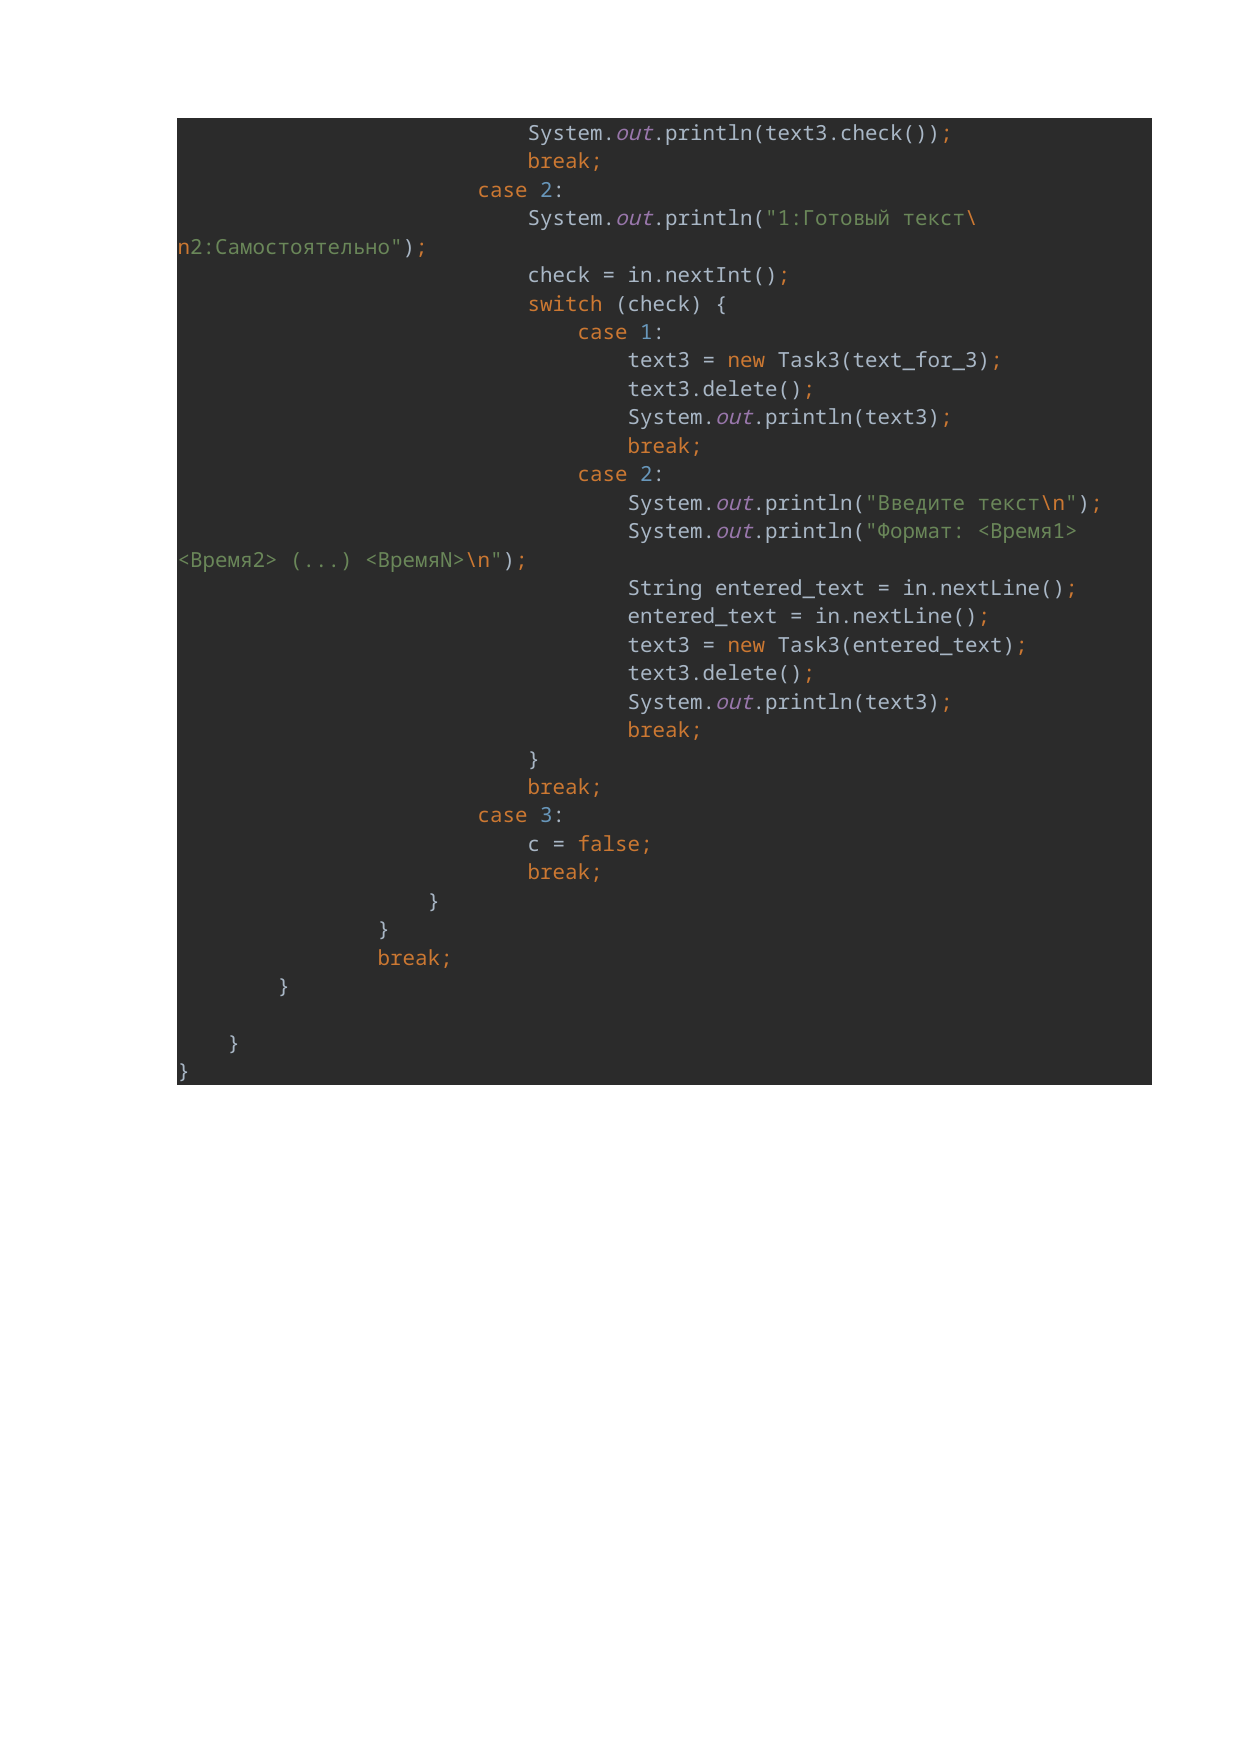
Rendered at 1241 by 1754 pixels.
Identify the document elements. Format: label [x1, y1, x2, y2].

text [177, 118, 1152, 1085]
